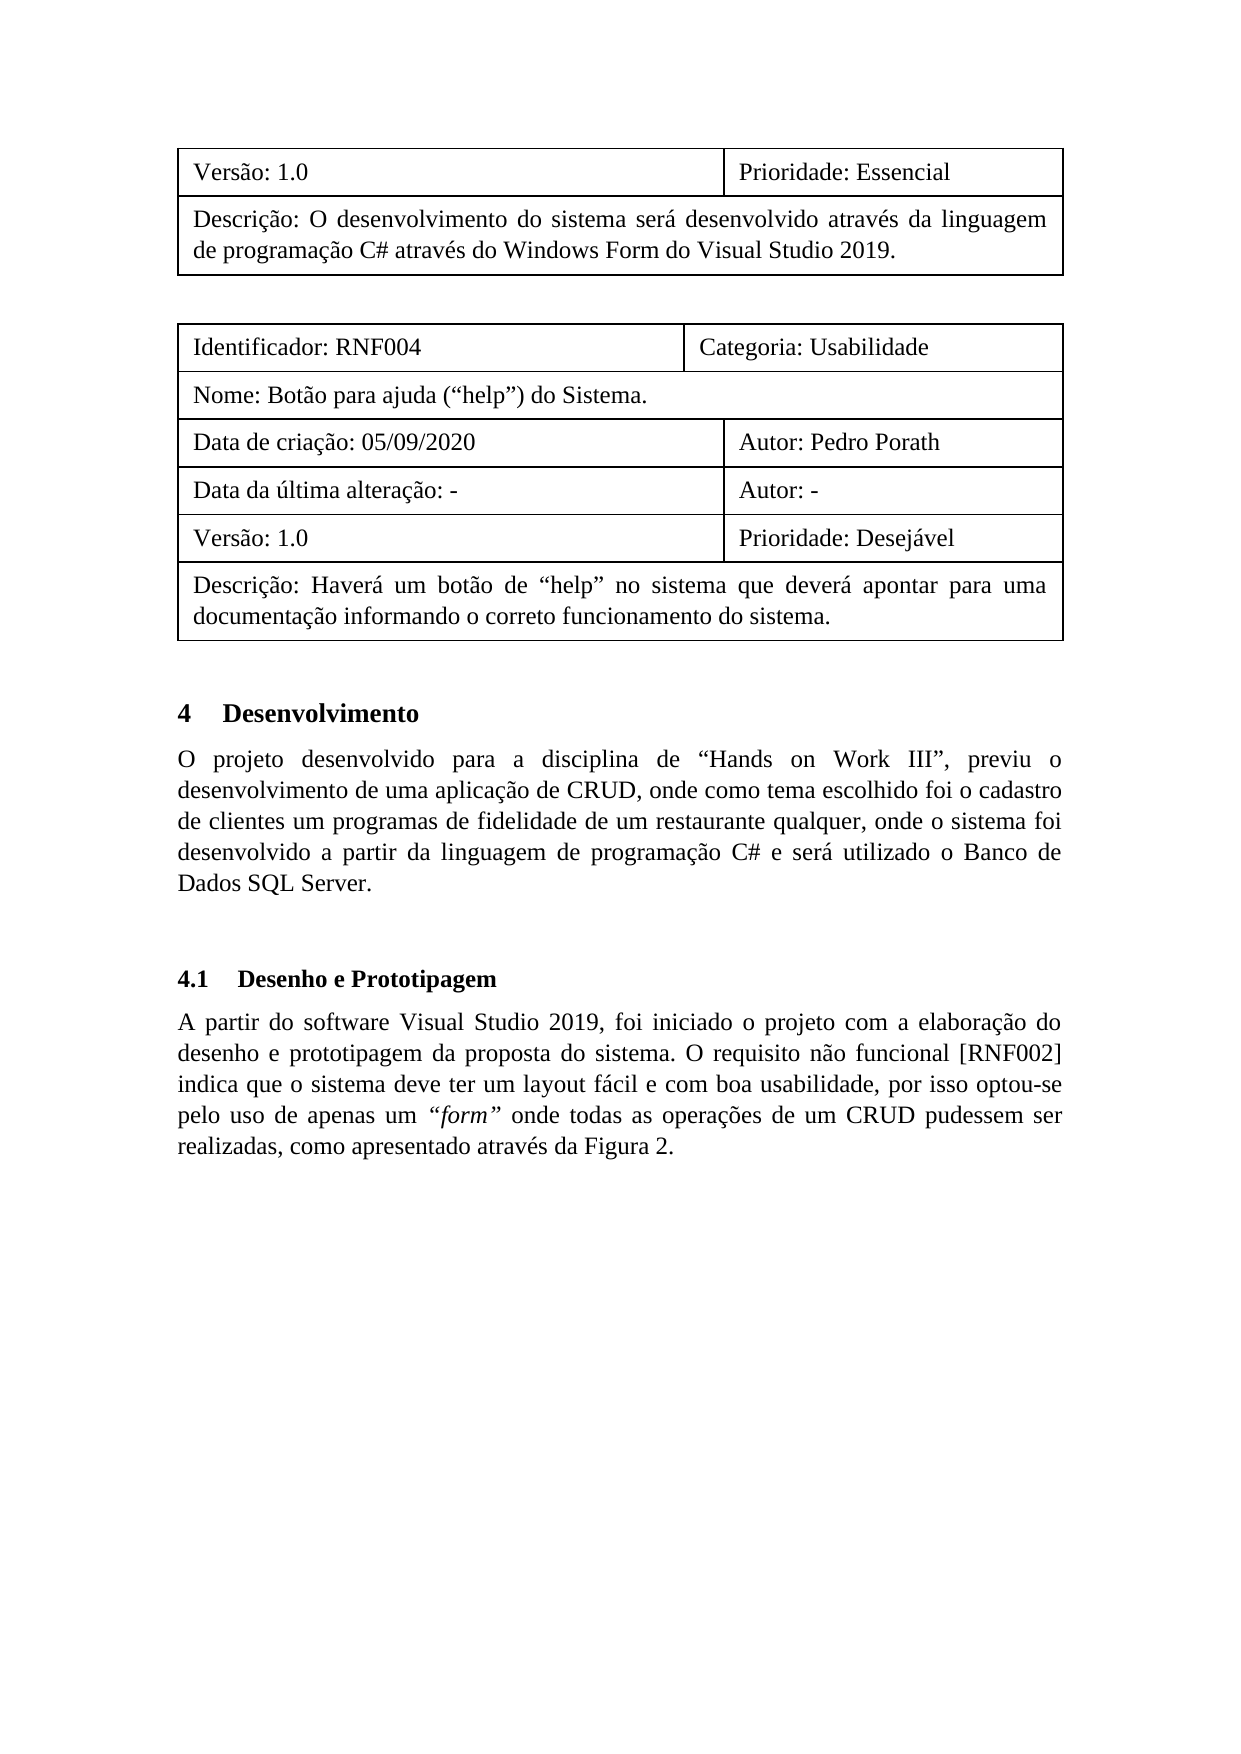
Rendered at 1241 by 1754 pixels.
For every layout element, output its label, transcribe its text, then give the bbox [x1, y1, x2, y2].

table_cell Versão: 1.0 [179, 515, 723, 561]
table_cell Data de criação: 05/09/2020 [179, 420, 723, 466]
table_cell Autor: Pedro Porath [725, 420, 1062, 466]
table_cell Prioridade: Desejável [725, 515, 1062, 561]
subtitle Desenvolvimento [177, 697, 1063, 728]
table_header Identificador: RNF004 [179, 325, 683, 371]
table_cell Versão: 1.0 [179, 149, 723, 195]
table_header Categoria: Usabilidade [685, 325, 1062, 371]
table_cell Descrição: O desenvolvimento do sistema será desenvolvido através da linguagem de programação C# através do Windows Form do Visual Studio 2019. [179, 197, 1062, 274]
table_cell Nome: Botão para ajuda (“help”) do Sistema. [179, 372, 1062, 418]
subtitle Desenho e Prototipagem [177, 964, 1063, 992]
table_cell Data da última alteração: - [179, 468, 723, 513]
text A partir do software Visual Studio 2019, foi iniciado o projeto com a elaboração do desenho e prototipagem da proposta do sistema. O requisito não funcional [RNF002] indica que o sistema deve ter um layout fácil e com boa usabilidade, por isso optou-se pelo uso de apenas um “form” onde todas as operações de um CRUD pudessem ser realizadas, como apresentado através da Figura 2. [177, 1007, 1063, 1160]
text O projeto desenvolvido para a disciplina de “Hands on Work III”, previu o desenvolvimento de uma aplicação de CRUD, onde como tema escolhido foi o cadastro de clientes um programas de fidelidade de um restaurante qualquer, onde o sistema foi desenvolvido a partir da linguagem de programação C# e será utilizado o Banco de Dados SQL Server. [177, 744, 1063, 897]
table_cell Descrição: Haverá um botão de “help” no sistema que deverá apontar para uma documentação informando o correto funcionamento do sistema. [179, 563, 1062, 640]
table_cell Prioridade: Essencial [725, 149, 1062, 195]
table_cell Autor: - [725, 468, 1062, 513]
